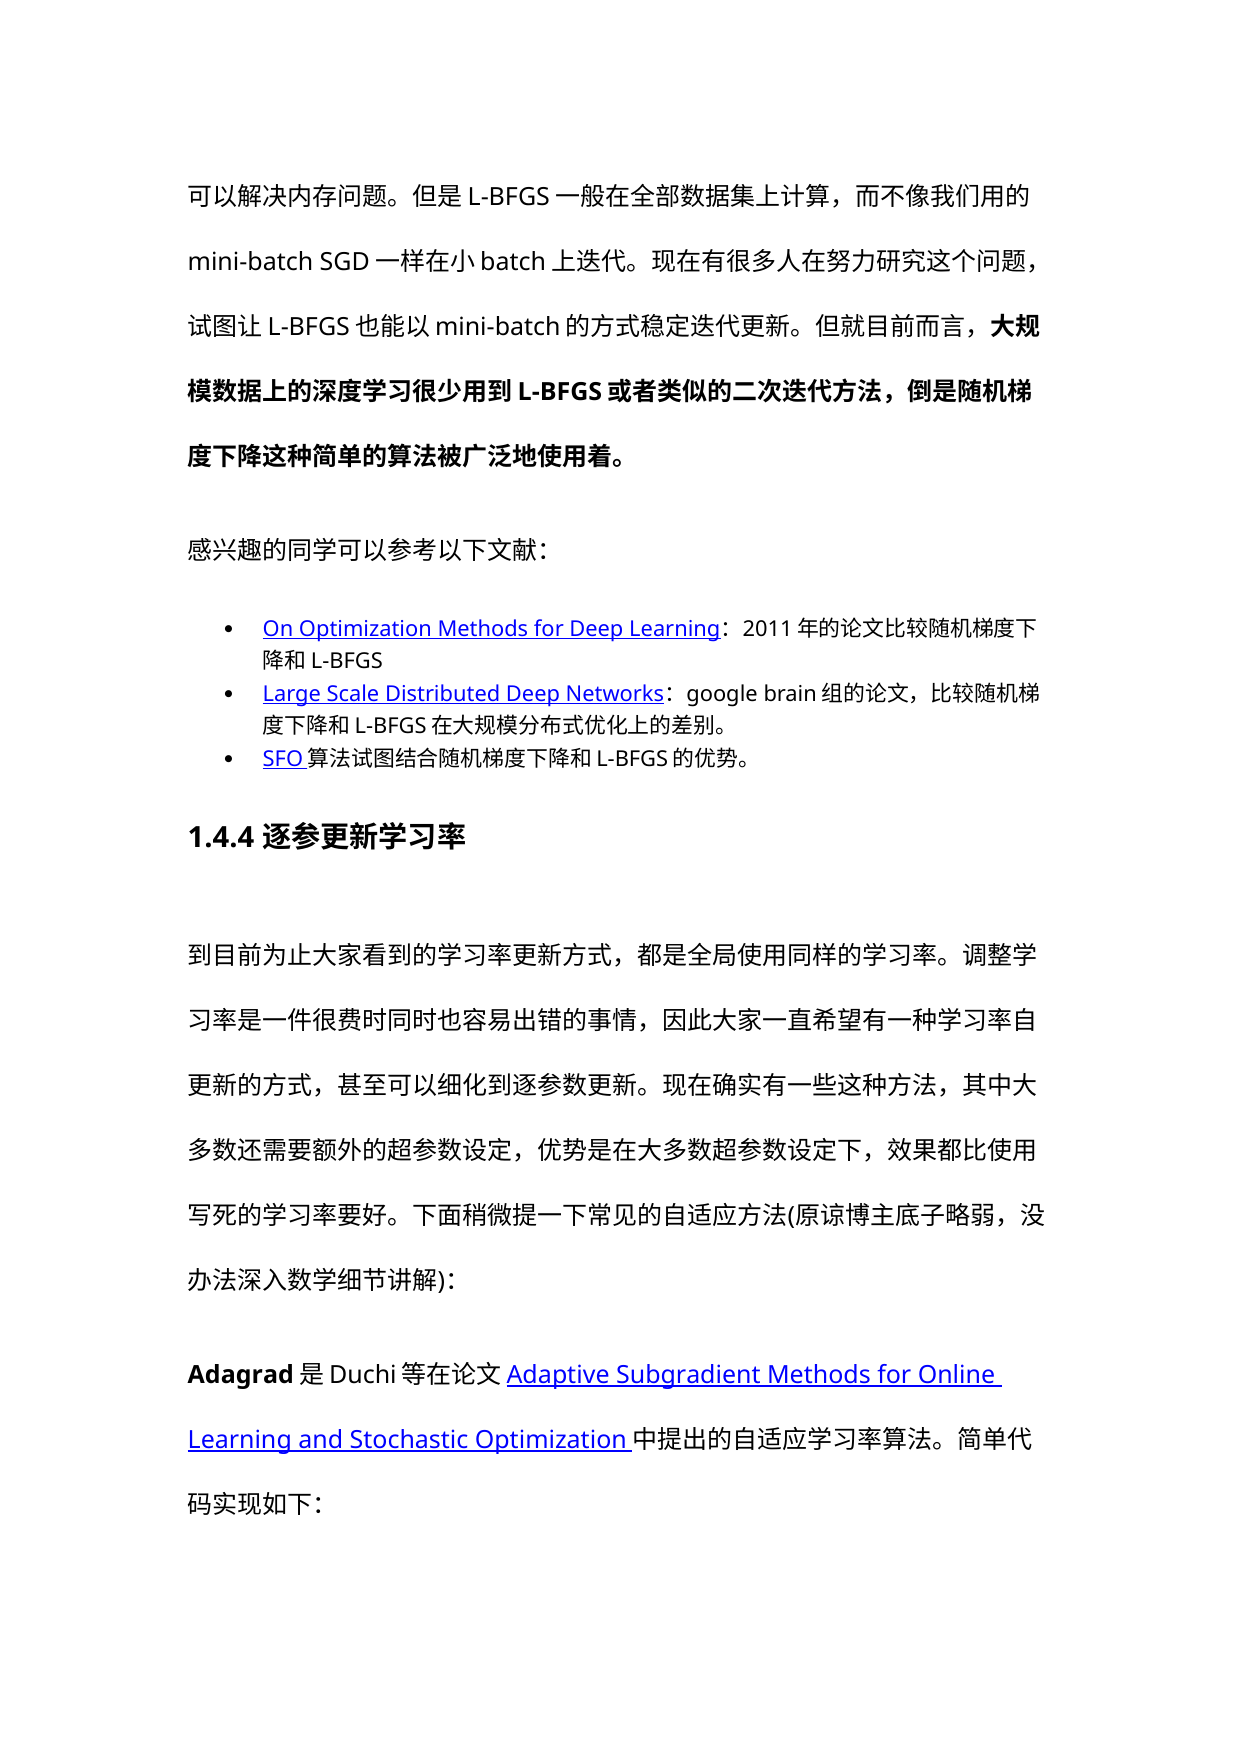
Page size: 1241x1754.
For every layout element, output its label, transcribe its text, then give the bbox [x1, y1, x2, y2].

subtitle 1.4.4 逐参更新学习率 [187, 802, 1053, 867]
list SFO算法试图结合随机梯度下降和L-BFGS的优势。 [225, 740, 1053, 773]
text 感兴趣的同学可以参考以下文献： [187, 516, 1053, 581]
list On Optimization Methods for Deep Learning：2011年的论文比较随机梯度下降和L-BFGS [225, 610, 1053, 675]
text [187, 162, 1053, 487]
text Adagrad是Duchi等在论文Adaptive Subgradient Methods for Online Learning and Stochastic Optimization中提出的自适应学习率算法。简单代码实现如下： [187, 1340, 1053, 1535]
text 到目前为止大家看到的学习率更新方式，都是全局使用同样的学习率。调整学习率是一件很费时同时也容易出错的事情，因此大家一直希望有一种学习率自更新的方式，甚至可以细化到逐参数更新。现在确实有一些这种方法，其中大多数还需要额外的超参数设定，优势是在大多数超参数设定下，效果都比使用写死的学习率要好。下面稍微提一下常见的自适应方法(原谅博主底子略弱，没办法深入数学细节讲解)： [187, 921, 1053, 1311]
list Large Scale Distributed Deep Networks：google brain组的论文，比较随机梯度下降和L-BFGS在大规模分布式优化上的差别。 [225, 675, 1053, 740]
